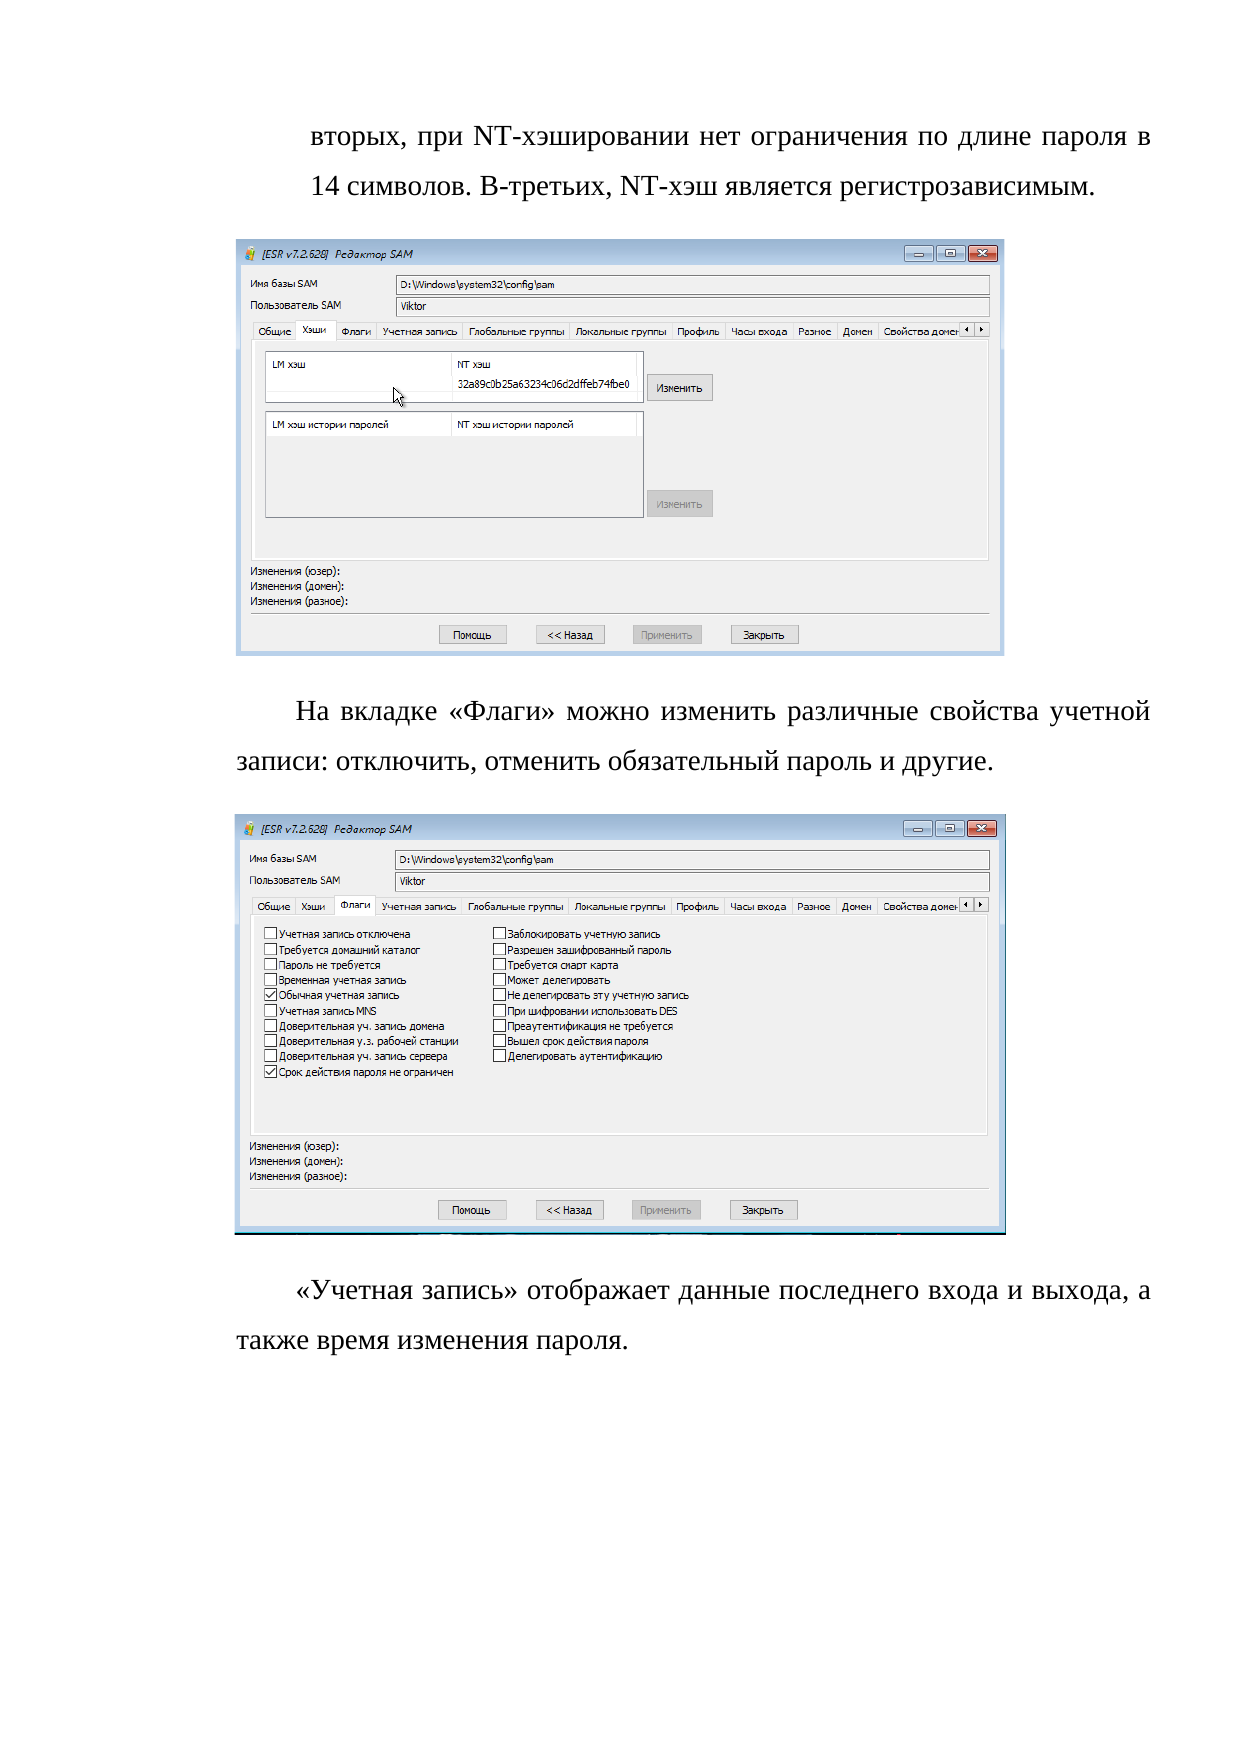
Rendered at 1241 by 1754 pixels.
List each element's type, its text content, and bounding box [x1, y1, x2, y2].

text На вкладке «Флаги» можно изменить различные свойства учетной записи: отключить, отменить обязательный пароль и другие. [236, 693, 1152, 777]
picture [235, 239, 1005, 656]
picture [234, 814, 1006, 1235]
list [281, 118, 1152, 202]
text «Учетная запись» отображает данные последнего входа и выхода, а также время изменения пароля. [236, 1272, 1152, 1356]
